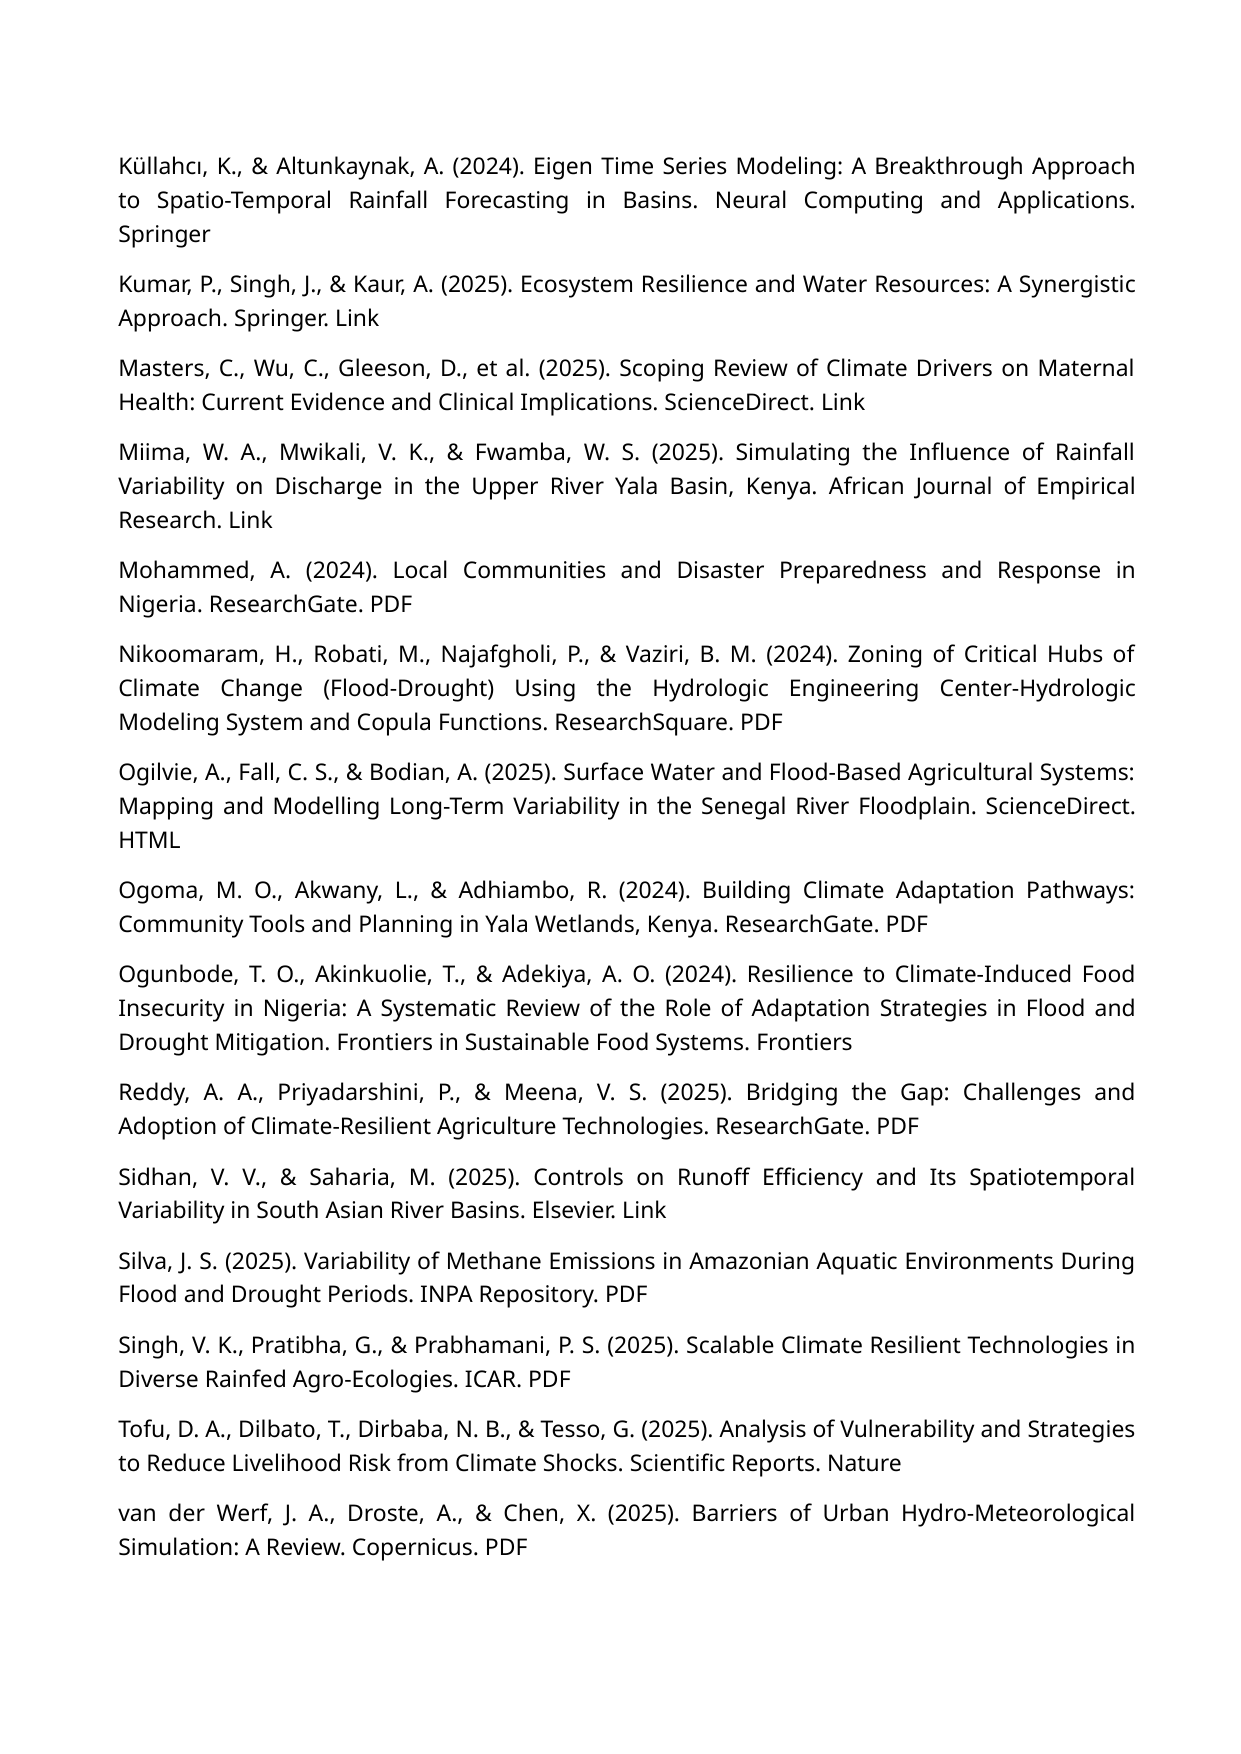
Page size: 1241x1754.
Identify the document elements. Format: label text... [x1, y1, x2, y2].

text van der Werf, J. A., Droste, A., & Chen, X. (2025). Barriers of Urban Hydro-Meteorological Simulation: A Review. Copernicus. PDF [118, 1497, 1137, 1562]
text Ogunbode, T. O., Akinkuolie, T., & Adekiya, A. O. (2024). Resilience to Climate-Induced Food Insecurity in Nigeria: A Systematic Review of the Role of Adaptation Strategies in Flood and Drought Mitigation. Frontiers in Sustainable Food Systems. Frontiers [118, 958, 1137, 1057]
text Mohammed, A. (2024). Local Communities and Disaster Preparedness and Response in Nigeria. ResearchGate. PDF [118, 554, 1137, 619]
text Ogoma, M. O., Akwany, L., & Adhiambo, R. (2024). Building Climate Adaptation Pathways: Community Tools and Planning in Yala Wetlands, Kenya. ResearchGate. PDF [118, 874, 1137, 939]
text Reddy, A. A., Priyadarshini, P., & Meena, V. S. (2025). Bridging the Gap: Challenges and Adoption of Climate-Resilient Agriculture Technologies. ResearchGate. PDF [118, 1076, 1137, 1141]
text Sidhan, V. V., & Saharia, M. (2025). Controls on Runoff Efficiency and Its Spatiotemporal Variability in South Asian River Basins. Elsevier. Link [118, 1160, 1137, 1225]
text Miima, W. A., Mwikali, V. K., & Fwamba, W. S. (2025). Simulating the Influence of Rainfall Variability on Discharge in the Upper River Yala Basin, Kenya. African Journal of Empirical Research. Link [118, 436, 1137, 535]
text Silva, J. S. (2025). Variability of Methane Emissions in Amazonian Aquatic Environments During Flood and Drought Periods. INPA Repository. PDF [118, 1244, 1137, 1309]
text Küllahcı, K., & Altunkaynak, A. (2024). Eigen Time Series Modeling: A Breakthrough Approach to Spatio-Temporal Rainfall Forecasting in Basins. Neural Computing and Applications. Springer [118, 150, 1137, 249]
text Ogilvie, A., Fall, C. S., & Bodian, A. (2025). Surface Water and Flood-Based Agricultural Systems: Mapping and Modelling Long-Term Variability in the Senegal River Floodplain. ScienceDirect. HTML [118, 756, 1137, 855]
text Singh, V. K., Pratibha, G., & Prabhamani, P. S. (2025). Scalable Climate Resilient Technologies in Diverse Rainfed Agro-Ecologies. ICAR. PDF [118, 1329, 1137, 1394]
text Masters, C., Wu, C., Gleeson, D., et al. (2025). Scoping Review of Climate Drivers on Maternal Health: Current Evidence and Clinical Implications. ScienceDirect. Link [118, 352, 1137, 417]
text Nikoomaram, H., Robati, M., Najafgholi, P., & Vaziri, B. M. (2024). Zoning of Critical Hubs of Climate Change (Flood-Drought) Using the Hydrologic Engineering Center-Hydrologic Modeling System and Copula Functions. ResearchSquare. PDF [118, 638, 1137, 737]
text Tofu, D. A., Dilbato, T., Dirbaba, N. B., & Tesso, G. (2025). Analysis of Vulnerability and Strategies to Reduce Livelihood Risk from Climate Shocks. Scientific Reports. Nature [118, 1413, 1137, 1478]
text Kumar, P., Singh, J., & Kaur, A. (2025). Ecosystem Resilience and Water Resources: A Synergistic Approach. Springer. Link [118, 268, 1137, 333]
